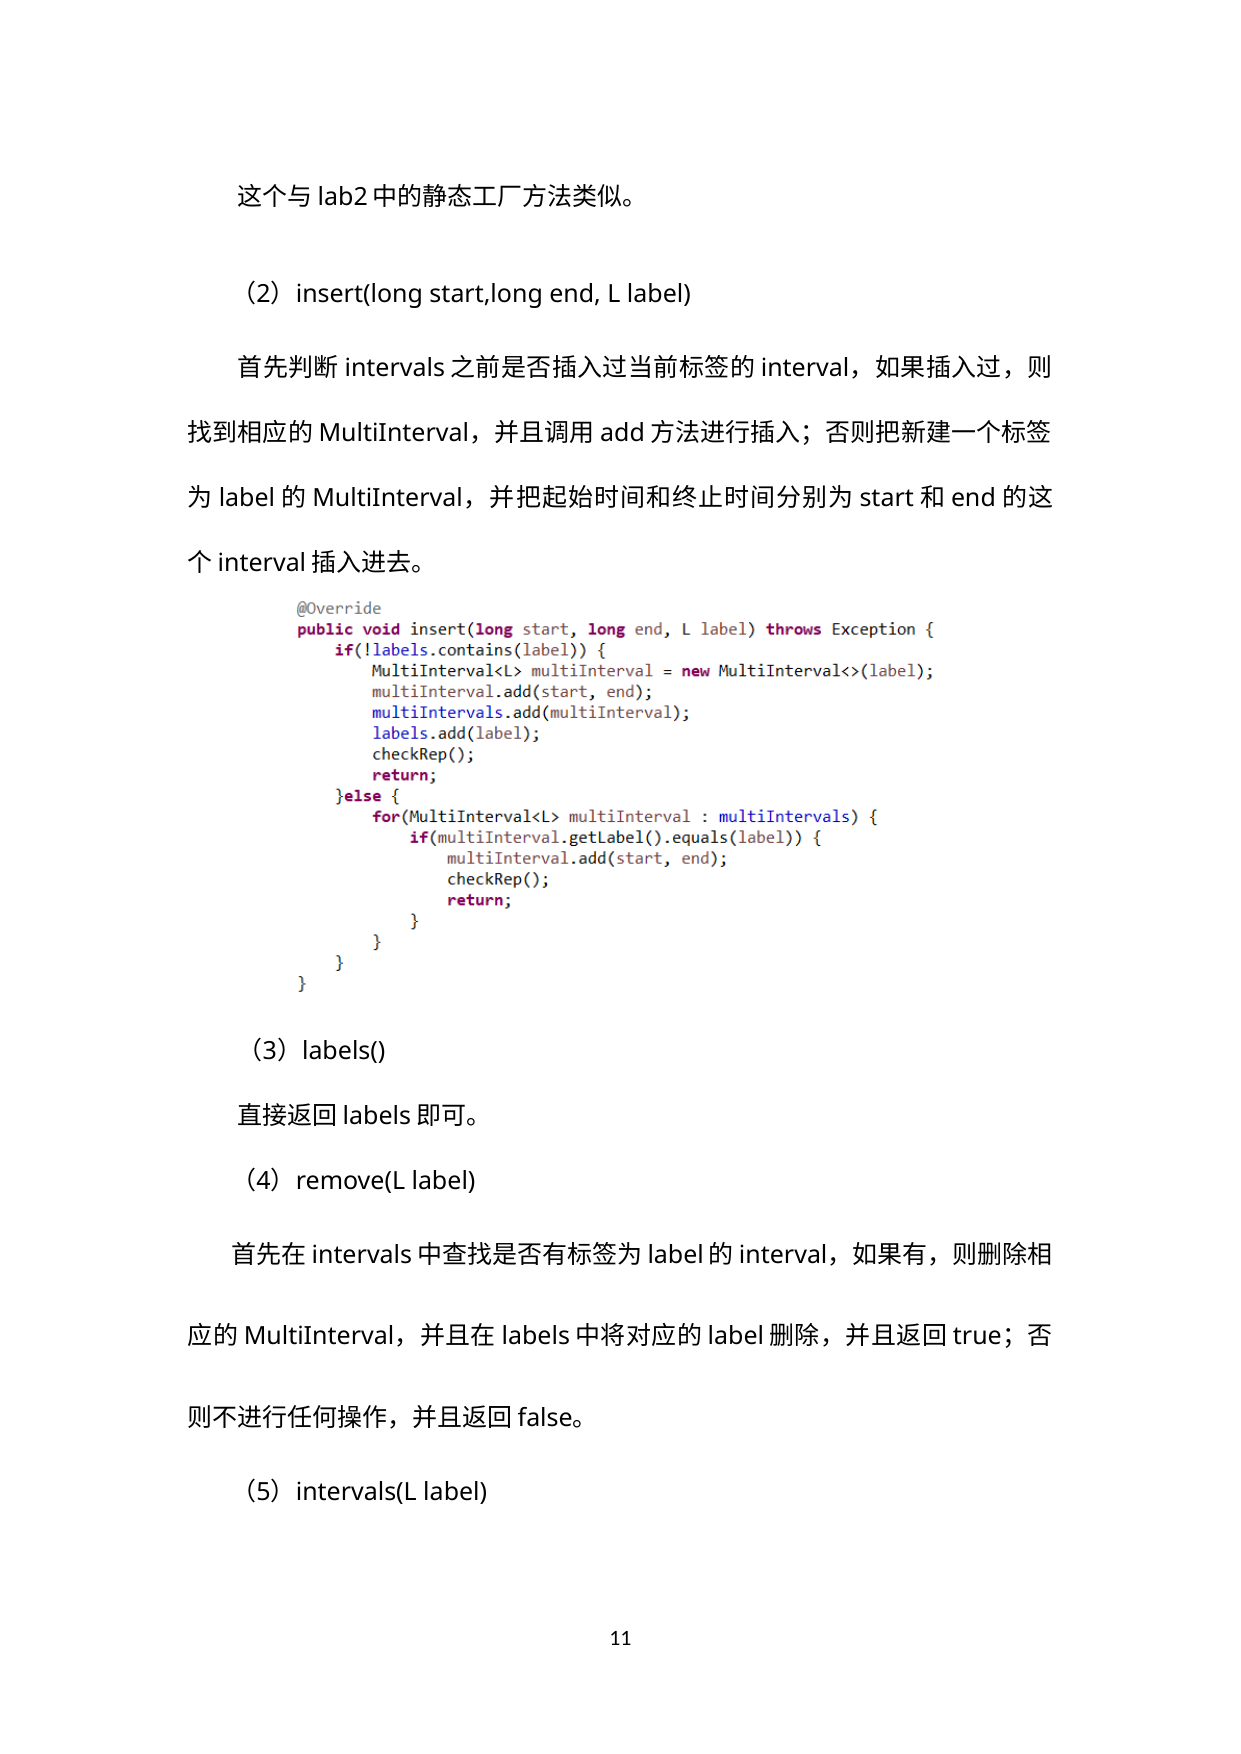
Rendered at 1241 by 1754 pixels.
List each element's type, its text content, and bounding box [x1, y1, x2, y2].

picture [293, 593, 947, 997]
text 首先在intervals中查找是否有标签为label的interval，如果有，则删除相应的MultiInterval，并且在labels中将对应的label删除，并且返回true；否则不进行任何操作，并且返回false。 [187, 1220, 1053, 1448]
text （4）remove(L label) [187, 1146, 1053, 1211]
text （5）intervals(L label) [187, 1457, 1053, 1522]
text 直接返回labels即可。 [187, 1081, 1053, 1146]
text （3）labels() [187, 1016, 1053, 1081]
text 这个与lab2中的静态工厂方法类似。 [187, 162, 1053, 227]
text 首先判断intervals之前是否插入过当前标签的interval，如果插入过，则找到相应的MultiInterval，并且调用add方法进行插入；否则把新建一个标签为label的MultiInterval，并把起始时间和终止时间分别为start和end的这个interval插入进去。 [187, 333, 1053, 593]
text （2）insert(long start,long end, L label) [187, 259, 1053, 324]
